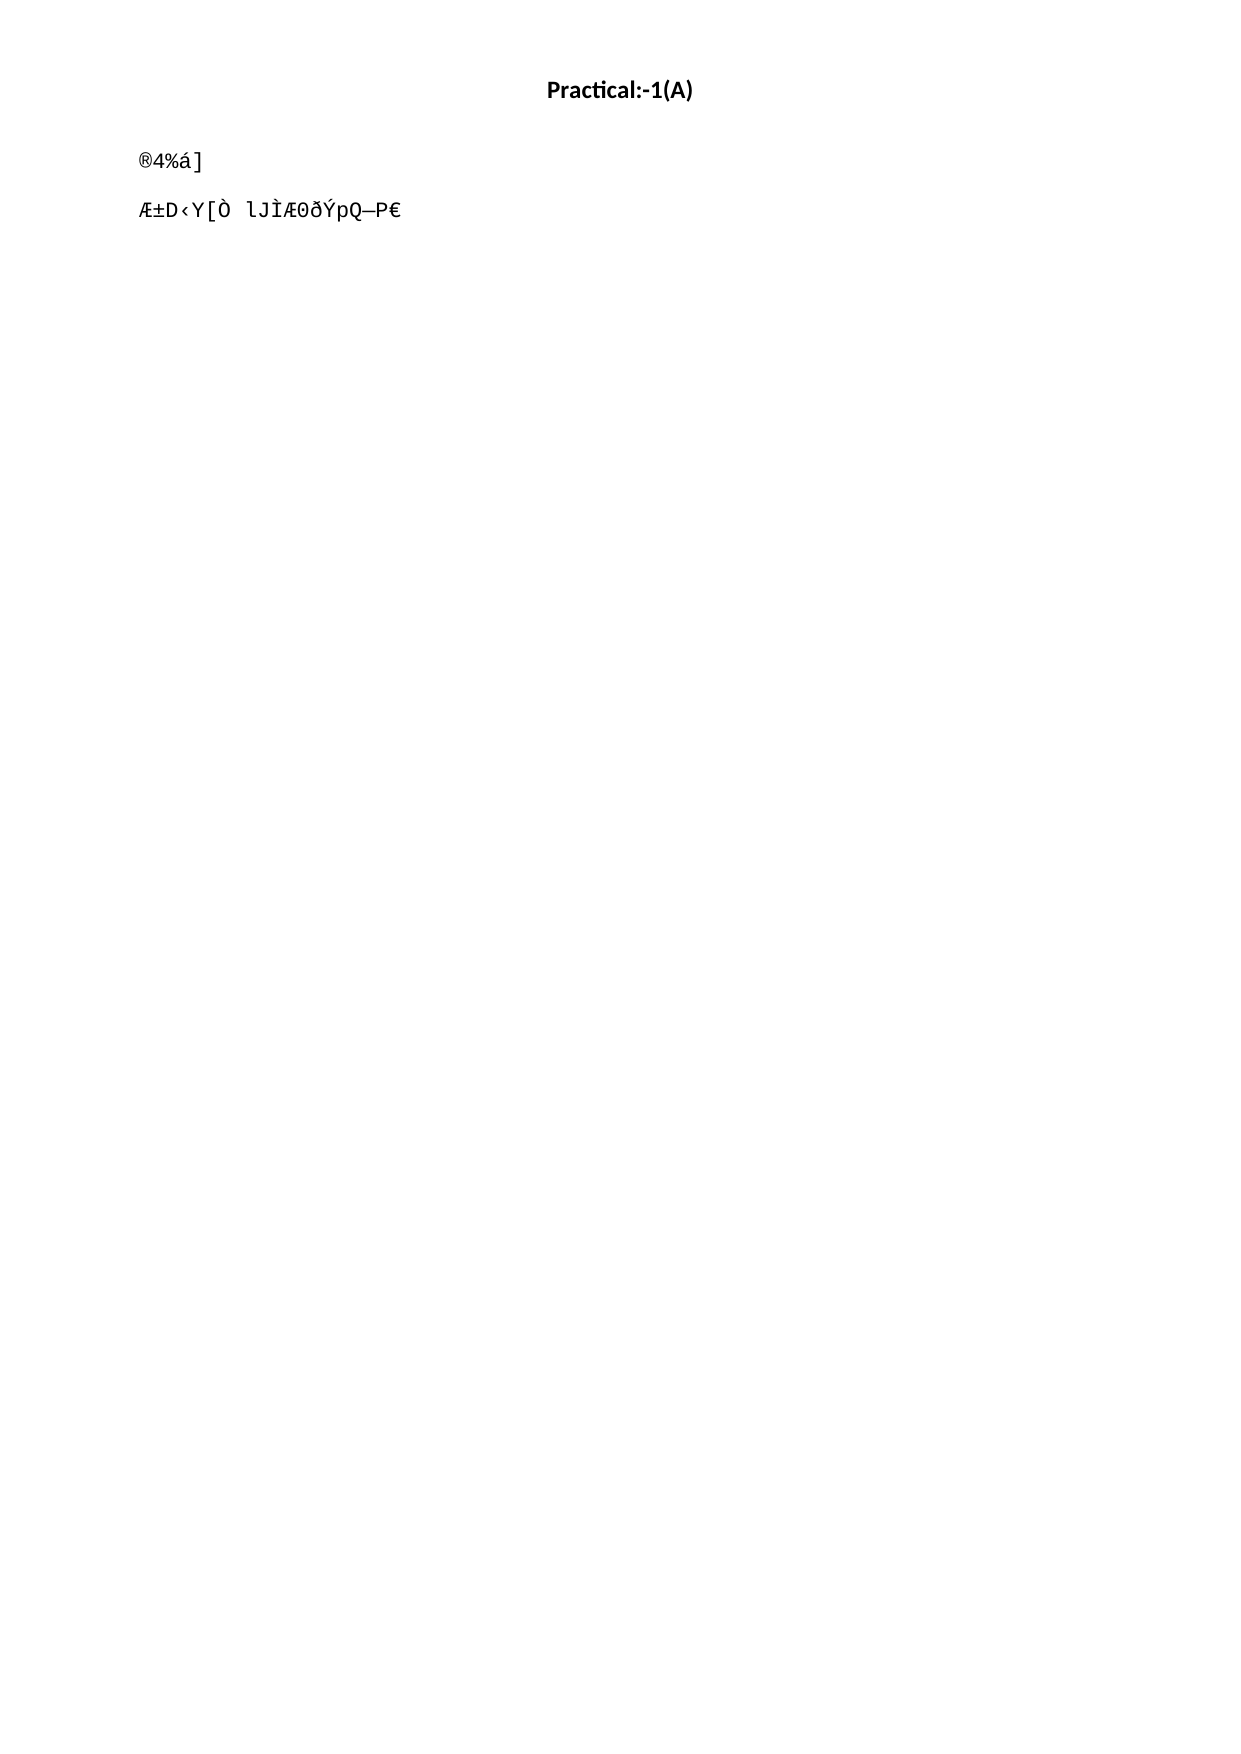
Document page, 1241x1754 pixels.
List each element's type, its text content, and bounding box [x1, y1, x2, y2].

text Æ±D‹Y[Ò lJÌÆ0ðÝpQ—P€´ã}l¾ôû®|ZSŸÄµ¸-ÑÐ1,až9-x†í [139, 199, 1101, 224]
text ÓðsÆ¦}é¸ÃÂTZ®4%á] [139, 150, 1101, 175]
